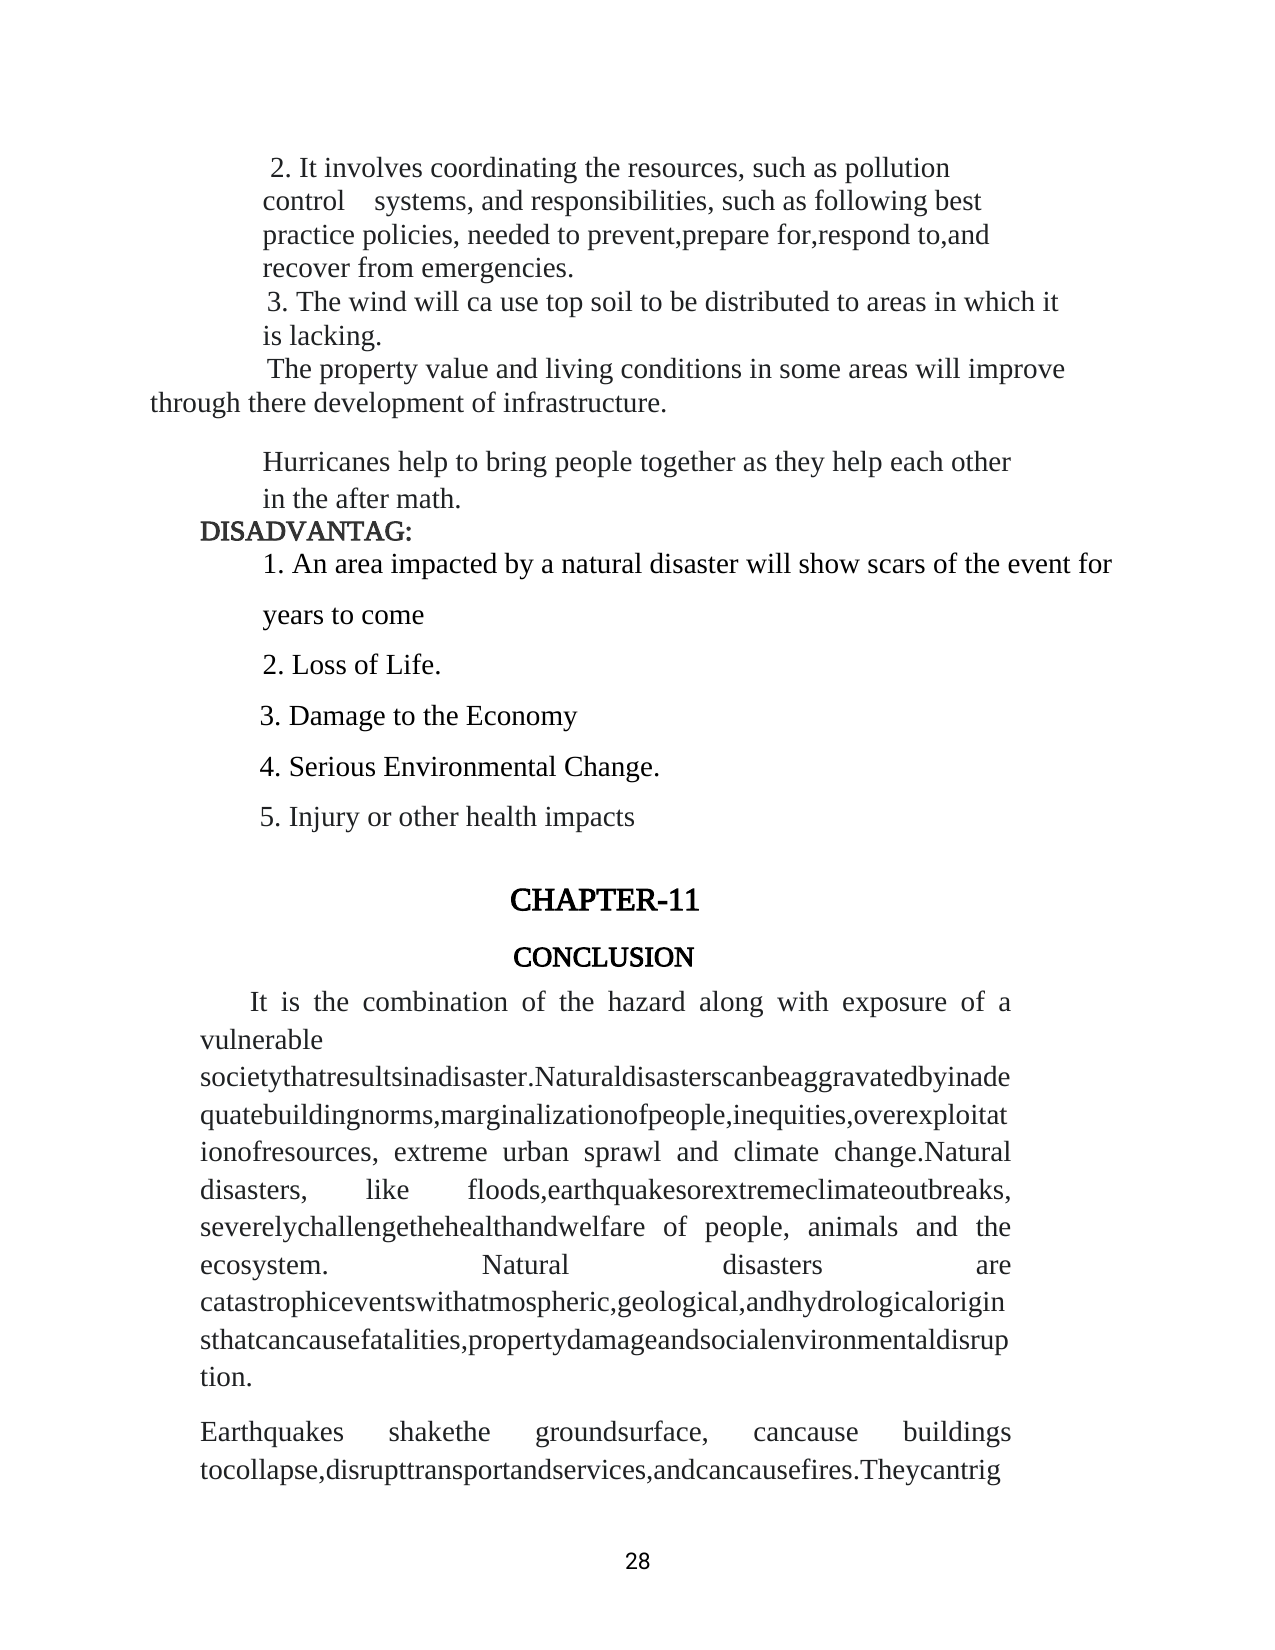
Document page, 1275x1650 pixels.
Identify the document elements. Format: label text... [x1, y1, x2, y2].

text 5. Injury or other health impacts [150, 799, 1125, 833]
subtitle CONCLUSION [394, 942, 813, 972]
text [200, 1412, 1012, 1487]
text is lacking. [262, 318, 1125, 351]
text 3. Damage to the Economy [150, 698, 1125, 732]
subtitle CHAPTER-11 [397, 890, 813, 915]
text 3. The wind will ca use top soil to be distributed to areas in which it [150, 284, 1125, 318]
text Hurricanes help to bring people together as they help each other in the after math. [262, 441, 1011, 516]
text The property value and living conditions in some areas will improve through there development of infrastructure. [150, 351, 1125, 418]
text 2. Loss of Life. [262, 647, 1125, 681]
subtitle DISADVANTAG: [200, 516, 1125, 546]
text It is the combination of the hazard along with exposure of a vulnerable societythatresultsinadisaster.Naturaldisasterscanbeaggravatedbyinadequatebuildingnorms,marginalizationofpeople,inequities,overexploitationofresources, extreme urban sprawl and climate change.Natural disasters, like floods,earthquakesorextremeclimateoutbreaks, severelychallengethehealthandwelfare of people, animals and the ecosystem. Natural disasters are catastrophiceventswithatmospheric,geological,andhydrologicaloriginsthatcancausefatalities,propertydamageandsocialenvironmentaldisruption. [200, 982, 1012, 1394]
text 4. Serious Environmental Change. [150, 749, 1125, 782]
text 2. It involves coordinating the resources, such as pollution control systems, and responsibilities, such as following best practice policies, needed to prevent,prepare for,respond to,and recover from emergencies. [262, 150, 994, 284]
text 1. An area impacted by a natural disaster will show scars of the event for years to come [262, 547, 1125, 630]
